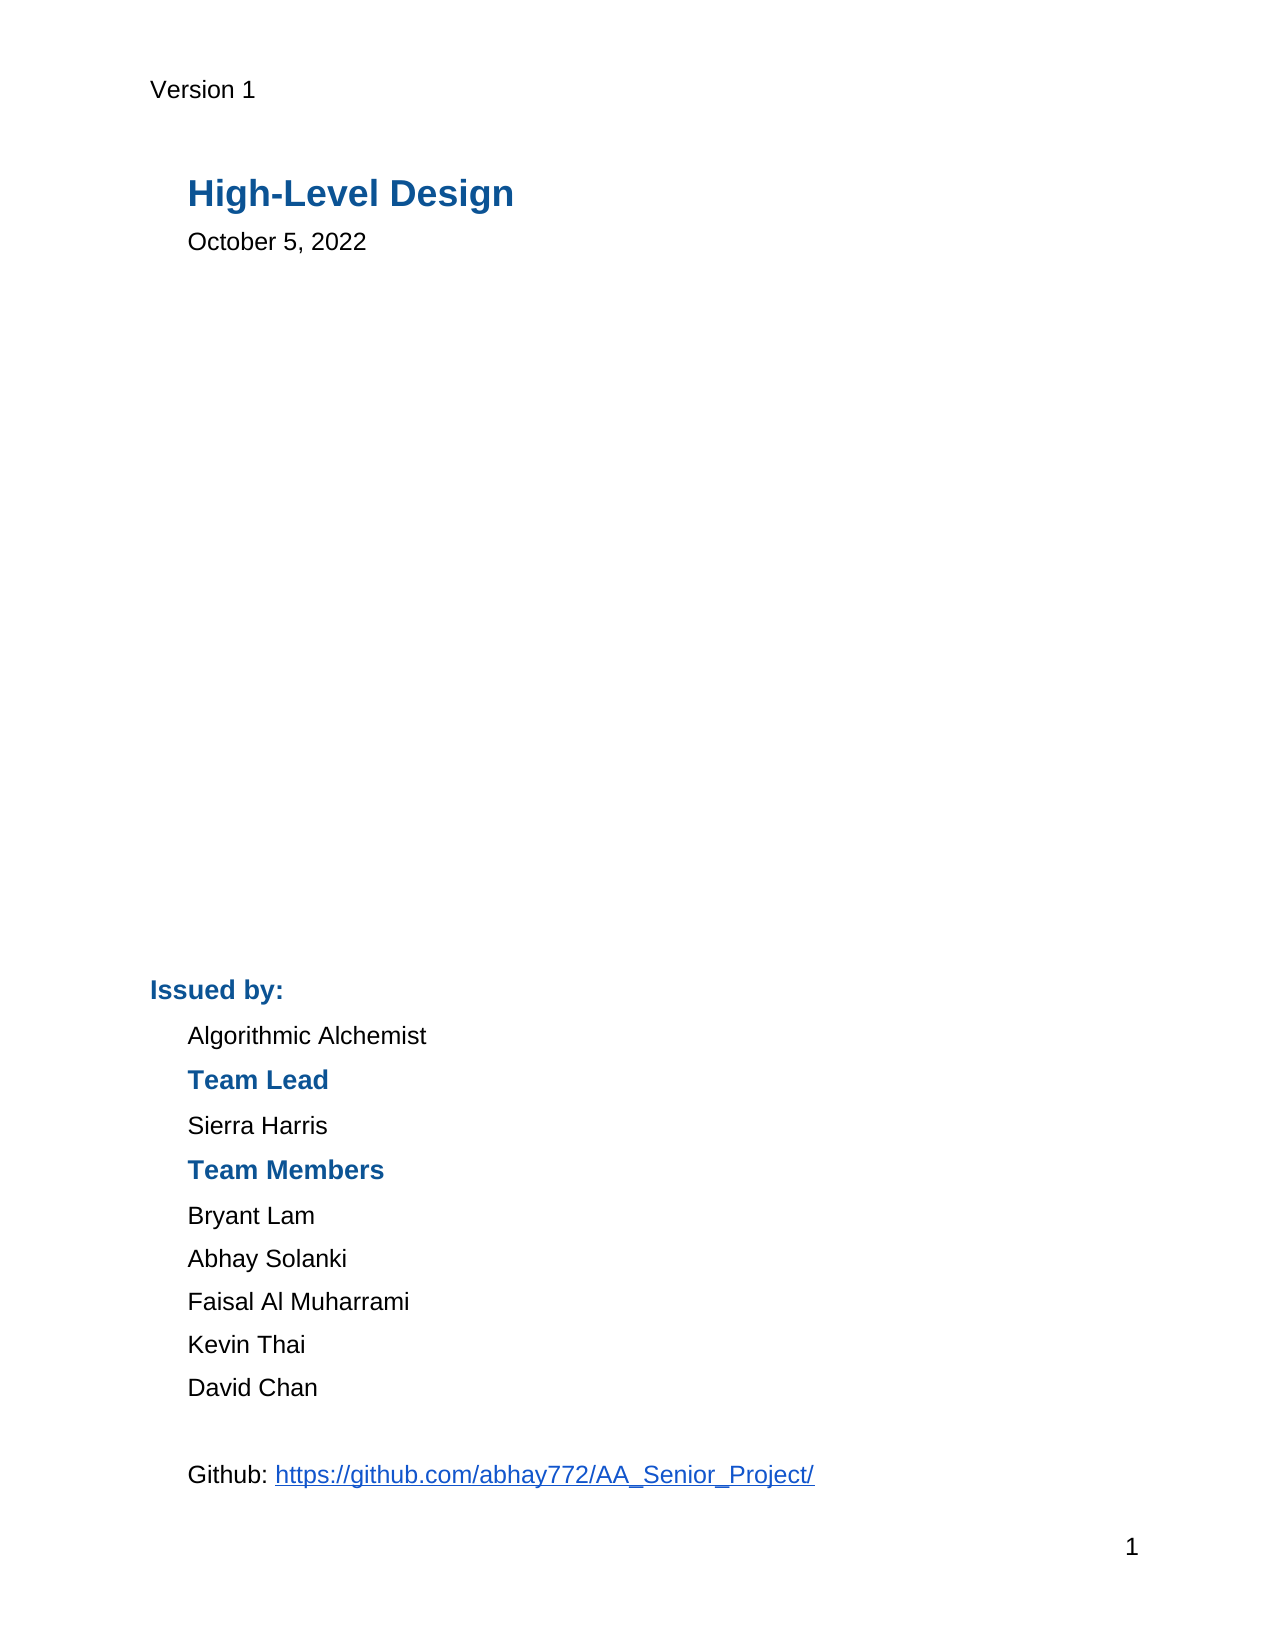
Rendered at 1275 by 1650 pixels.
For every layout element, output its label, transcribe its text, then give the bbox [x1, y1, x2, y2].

text Github: https://github.com/abhay772/AA_Senior_Project/ [187, 1459, 1125, 1488]
text Sierra Harris [187, 1111, 1125, 1139]
subtitle High-Level Design [187, 171, 1125, 214]
text Abhay Solanki [187, 1244, 1125, 1273]
text Faisal Al Muharrami [187, 1287, 1125, 1316]
text Team Members [187, 1154, 1125, 1185]
text Bryant Lam [187, 1201, 1125, 1229]
text Kevin Thai [187, 1330, 1125, 1359]
text David Chan [187, 1373, 1125, 1402]
text Algorithmic Alchemist [187, 1021, 1125, 1049]
text Team Lead [187, 1064, 1125, 1095]
text Issued by: [150, 974, 1125, 1005]
text October 5, 2022 [187, 226, 1125, 255]
